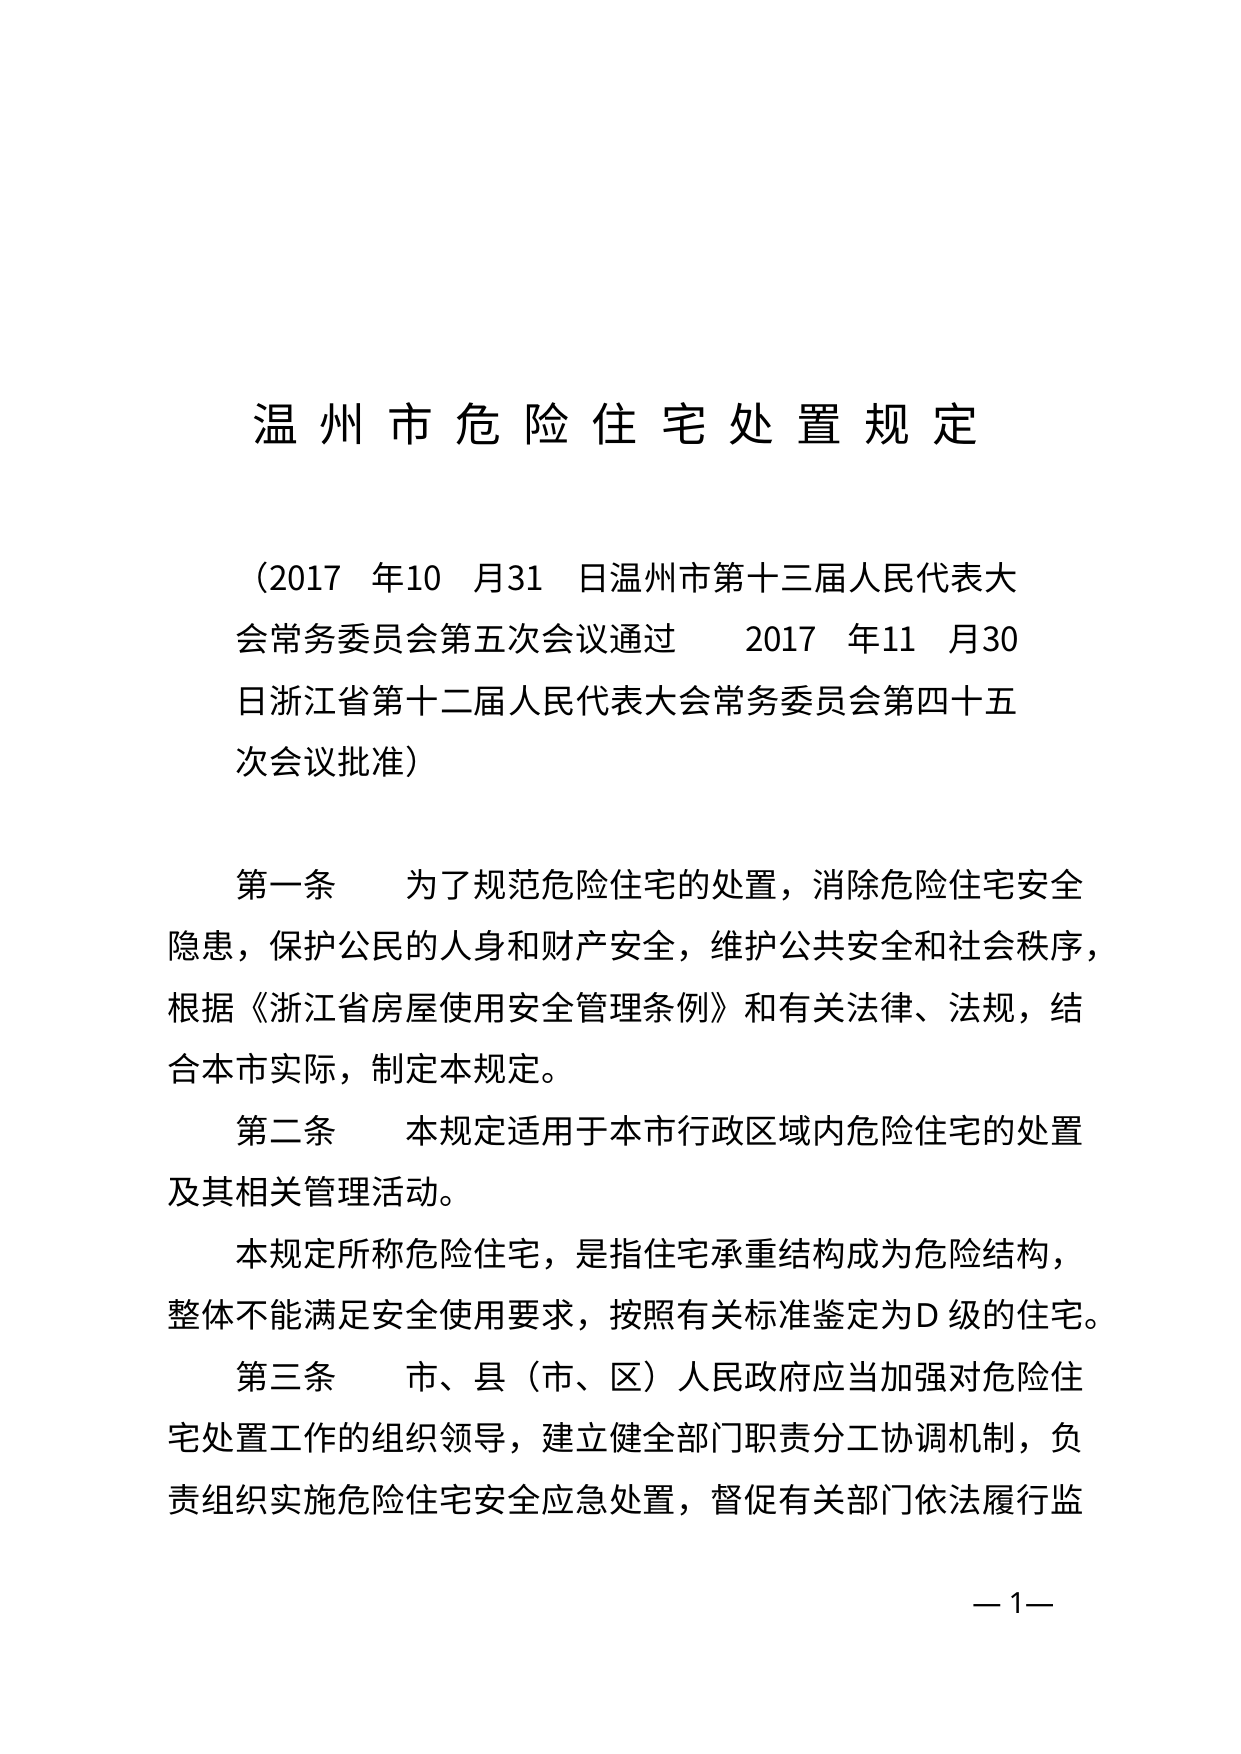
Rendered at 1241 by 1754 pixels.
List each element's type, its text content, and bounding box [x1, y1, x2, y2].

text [168, 1344, 1084, 1528]
text （2017年10月31日温州市第十三届人民代表大会常务委员会第五次会议通过 2017年11月30日浙江省第十二届人民代表大会常务委员会第四十五次会议批准） [233, 545, 1019, 791]
text 本规定所称危险住宅，是指住宅承重结构成为危险结构，整体不能满足安全使用要求，按照有关标准鉴定为D级的住宅。 [168, 1221, 1084, 1344]
text 温州市危险住宅处置规定 [168, 361, 1084, 483]
text 第二条 本规定适用于本市行政区域内危险住宅的处置及其相关管理活动。 [168, 1098, 1084, 1221]
text 第一条 为了规范危险住宅的处置，消除危险住宅安全隐患，保护公民的人身和财产安全，维护公共安全和社会秩序，根据《浙江省房屋使用安全管理条例》和有关法律、法规，结合本市实际，制定本规定。 [168, 852, 1084, 1098]
